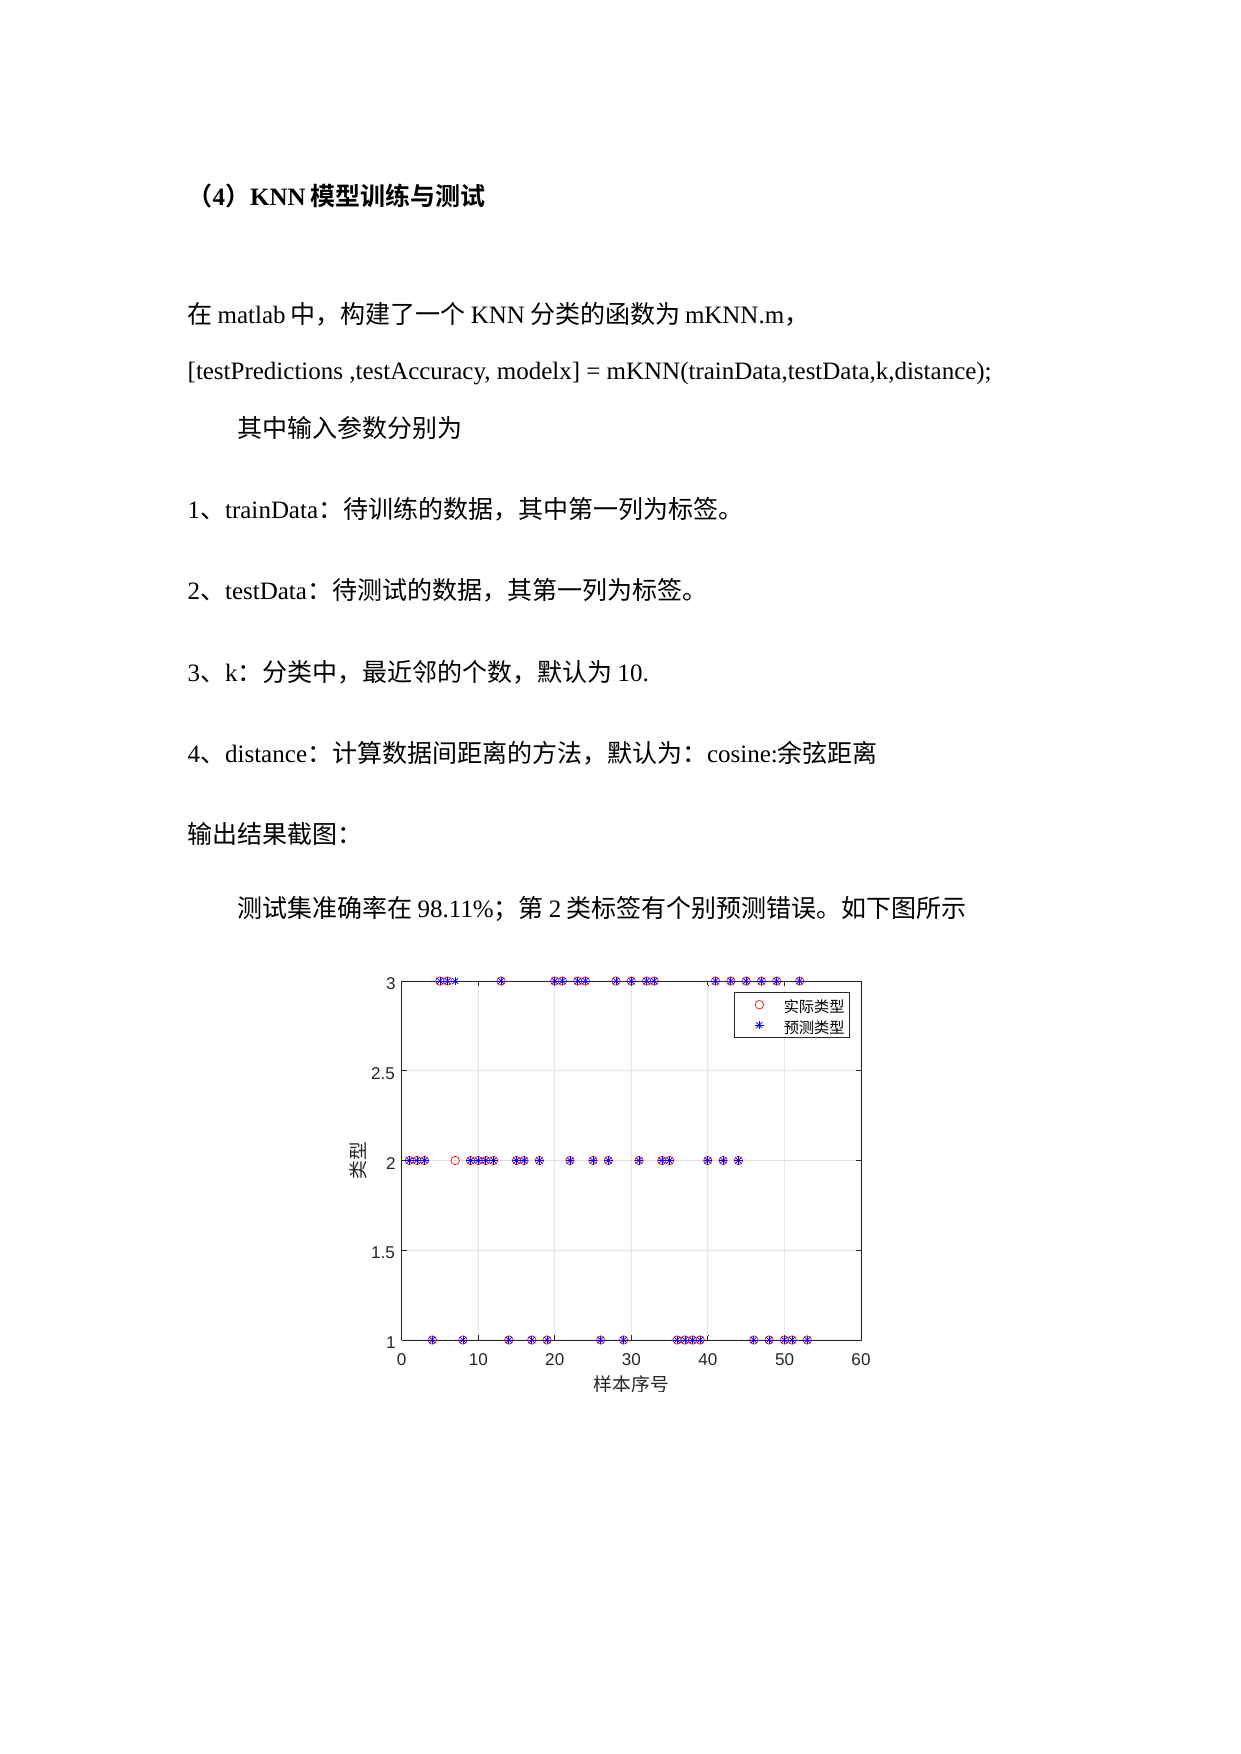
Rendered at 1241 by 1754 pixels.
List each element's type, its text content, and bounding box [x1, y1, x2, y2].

text 其中输入参数分别为 1、trainData：待训练的数据，其中第一列为标签。 2、testData：待测试的数据，其第一列为标签。 3、k：分类中，最近邻的个数，默认为10. 4、distance：计算数据间距离的方法，默认为：cosine:余弦距离 输出结果截图： [187, 394, 1053, 865]
text 在matlab中，构建了一个KNN分类的函数为mKNN.m， [187, 280, 1053, 345]
text 测试集准确率在98.11%；第2类标签有个别预测错误。如下图所示 [187, 874, 1053, 939]
subtitle （4）KNN模型训练与测试 [187, 162, 1053, 227]
text [testPredictions ,testAccuracy, modelx] = mKNN(trainData,testData,k,distance); [187, 354, 1053, 387]
